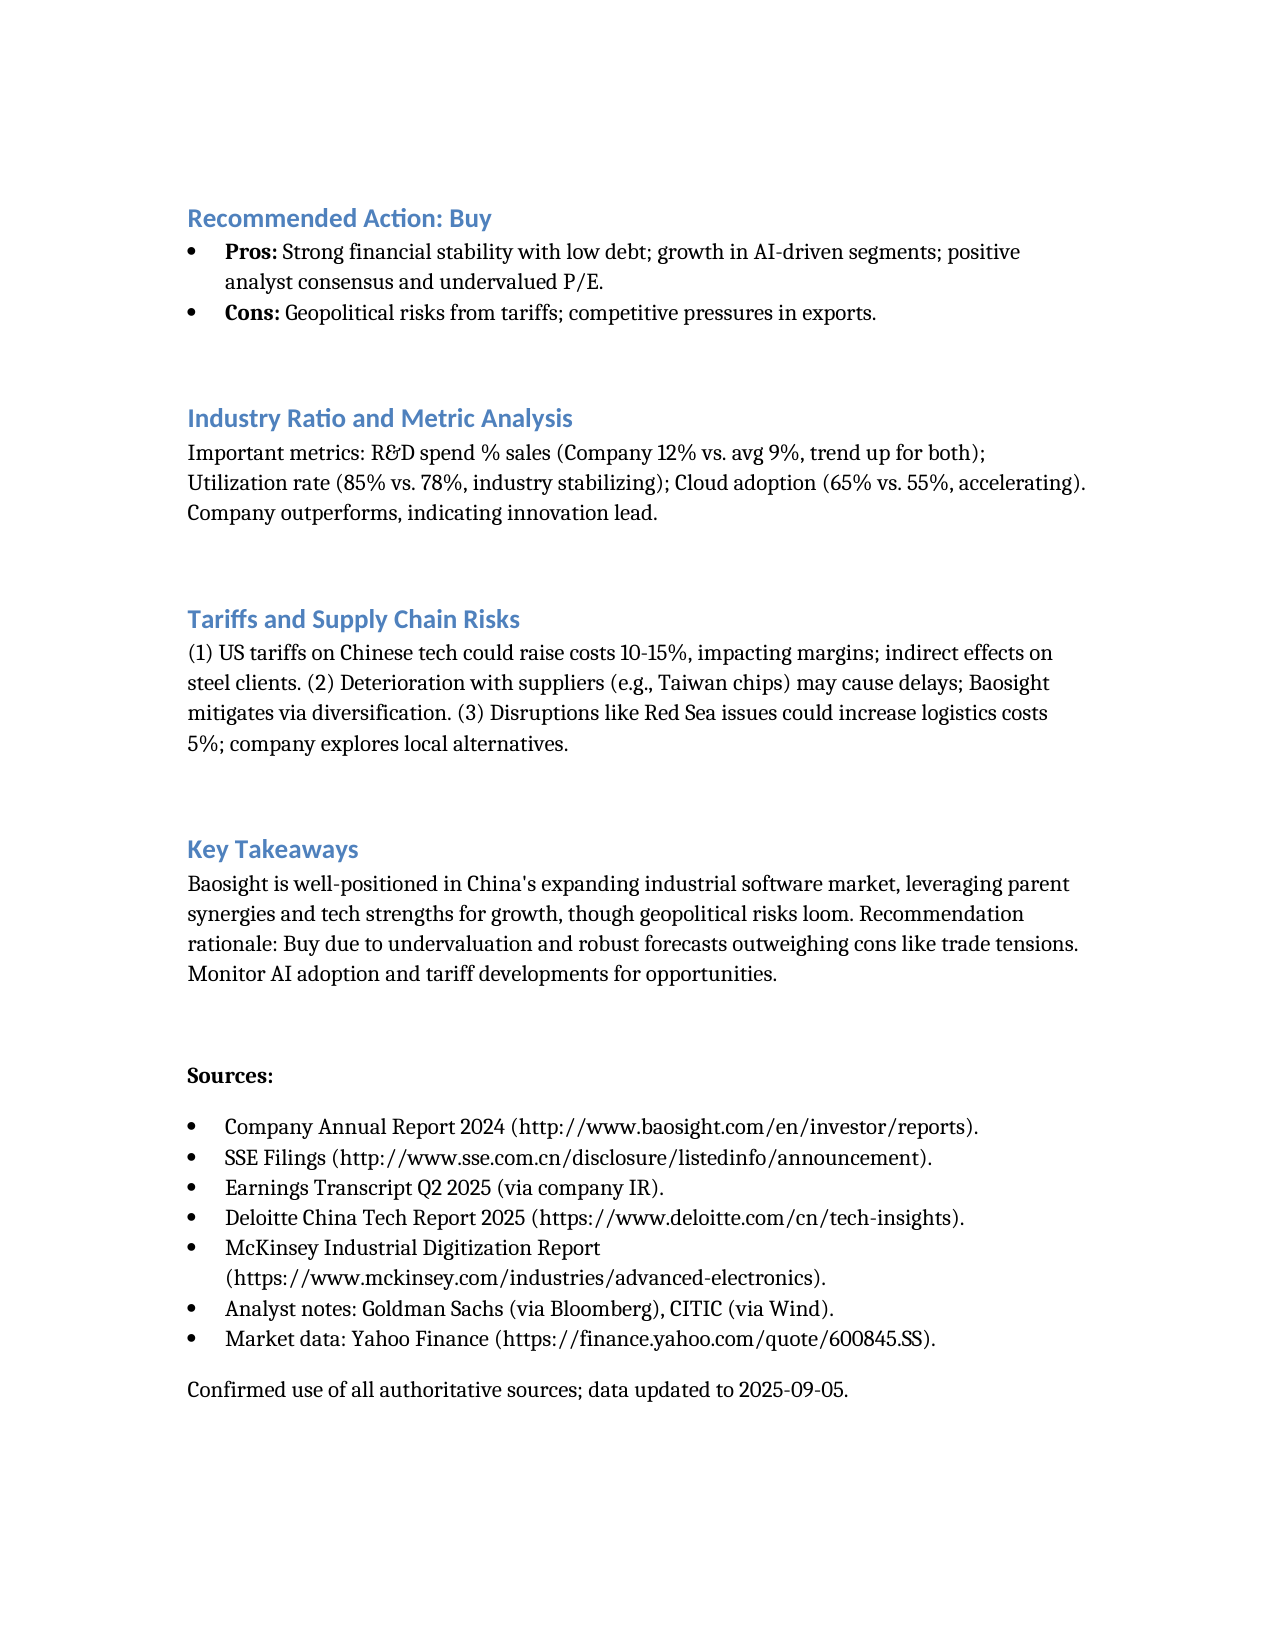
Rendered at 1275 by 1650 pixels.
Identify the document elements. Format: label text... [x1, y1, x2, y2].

text Important metrics: R&D spend % sales (Company 12% vs. avg 9%, trend up for both); Utilization rate (85% vs. 78%, industry stabilizing); Cloud adoption (65% vs. 55%, accelerating). Company outperforms, indicating innovation lead. [187, 439, 1087, 526]
list Market data: Yahoo Finance (https://finance.yahoo.com/quote/600845.SS). [187, 1326, 1087, 1352]
text Sources: [187, 1063, 1087, 1089]
list Pros: Strong financial stability with low debt; growth in AI-driven segments; positive analyst consensus and undervalued P/E. [187, 239, 1087, 296]
list Earnings Transcript Q2 2025 (via company IR). [187, 1174, 1087, 1201]
list McKinsey Industrial Digitization Report (https://www.mckinsey.com/industries/advanced-electronics). [187, 1235, 1087, 1292]
text Baosight is well-positioned in China's expanding industrial software market, leveraging parent synergies and tech strengths for growth, though geopolitical risks loom. Recommendation rationale: Buy due to undervaluation and robust forecasts outweighing cons like trade tensions. Monitor AI adoption and tariff developments for opportunities. [187, 870, 1087, 987]
subtitle Tariffs and Supply Chain Risks [187, 602, 1087, 635]
list Deloitte China Tech Report 2025 (https://www.deloitte.com/cn/tech-insights). [187, 1205, 1087, 1231]
subtitle Key Takeaways [187, 832, 1087, 866]
subtitle Recommended Action: Buy [187, 201, 1087, 234]
text Confirmed use of all authoritative sources; data updated to 2025-09-05. [187, 1377, 1087, 1403]
list SSE Filings (http://www.sse.com.cn/disclosure/listedinfo/announcement). [187, 1144, 1087, 1171]
subtitle Industry Ratio and Metric Analysis [187, 401, 1087, 434]
list Analyst notes: Goldman Sachs (via Bloomberg), CITIC (via Wind). [187, 1295, 1087, 1322]
list Company Annual Report 2024 (http://www.baosight.com/en/investor/reports). [187, 1114, 1087, 1141]
list Cons: Geopolitical risks from tariffs; competitive pressures in exports. [187, 299, 1087, 326]
text (1) US tariffs on Chinese tech could raise costs 10-15%, impacting margins; indirect effects on steel clients. (2) Deterioration with suppliers (e.g., Taiwan chips) may cause delays; Baosight mitigates via diversification. (3) Disruptions like Red Sea issues could increase logistics costs 5%; company explores local alternatives. [187, 640, 1087, 757]
